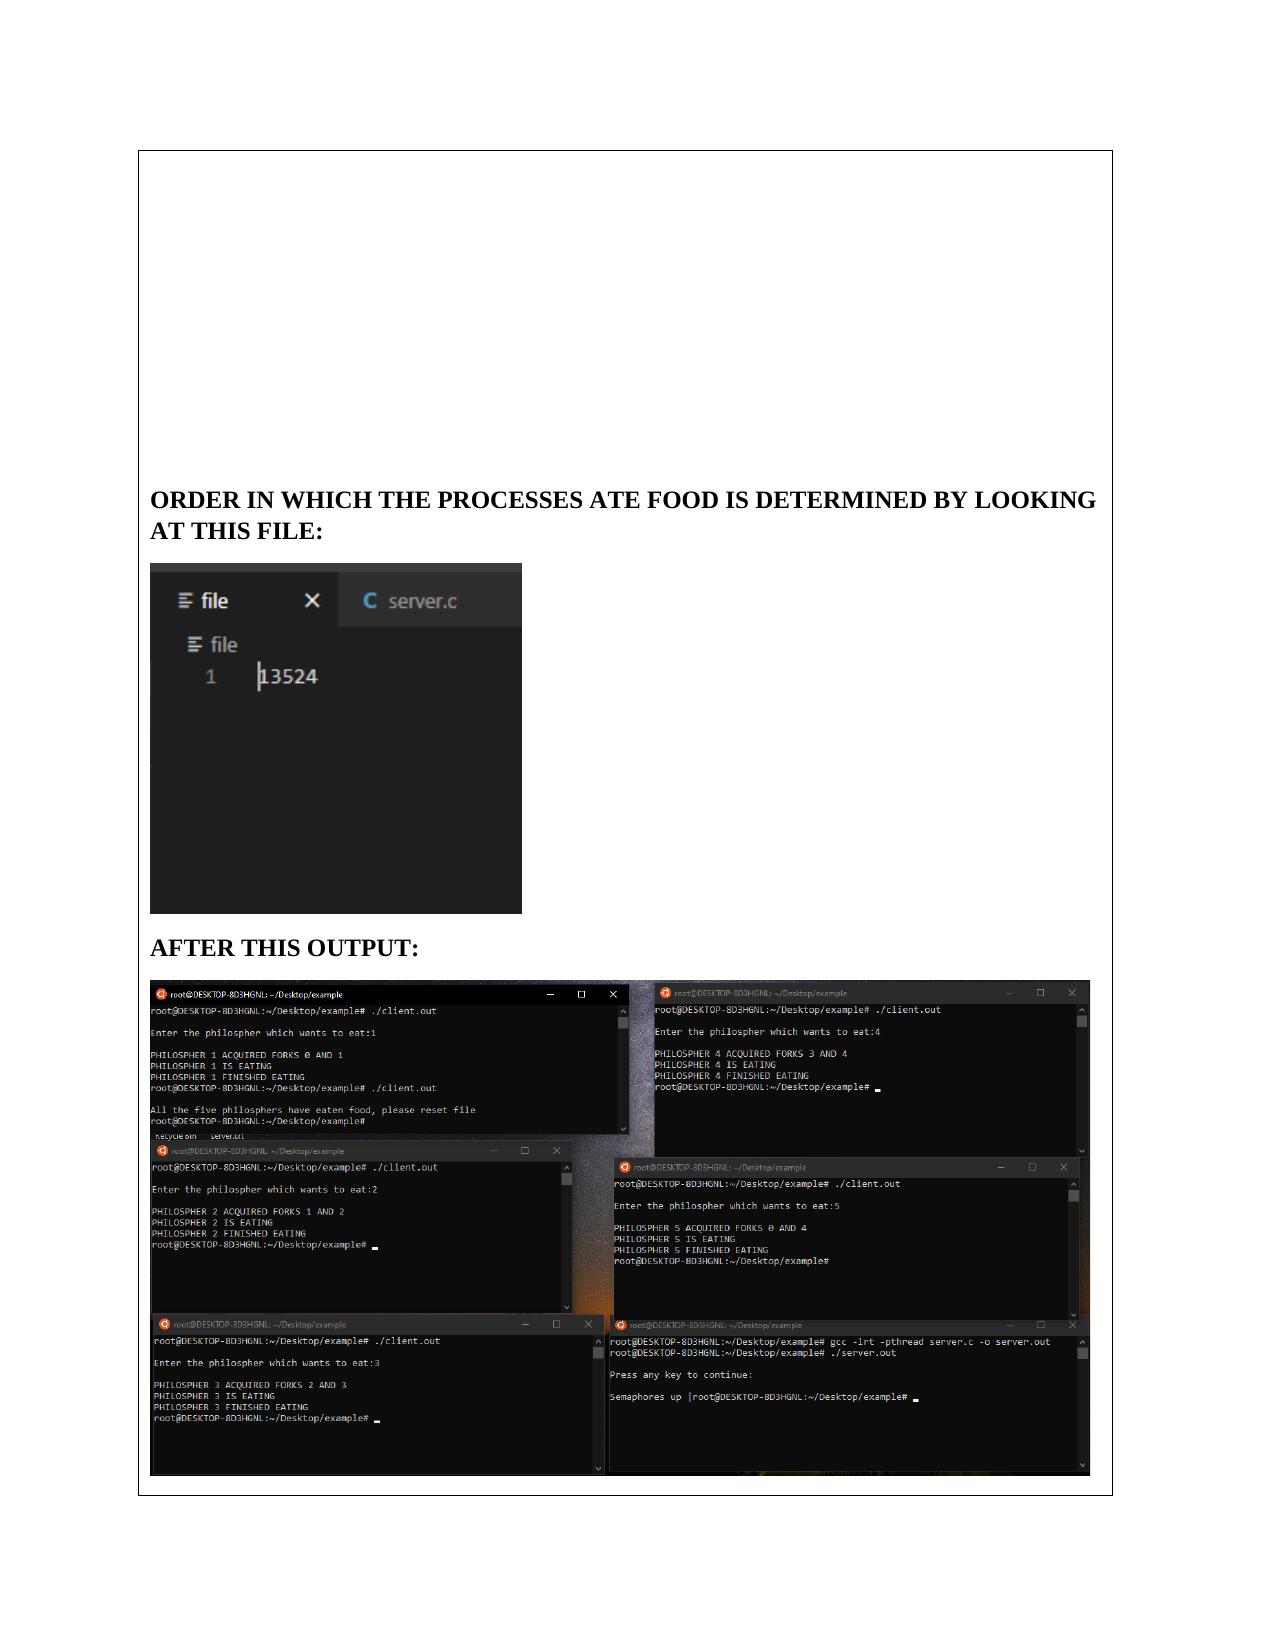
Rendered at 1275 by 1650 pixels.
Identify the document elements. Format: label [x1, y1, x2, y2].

picture [150, 563, 522, 914]
table_cell [139, 151, 1112, 1495]
picture [150, 980, 1091, 1476]
